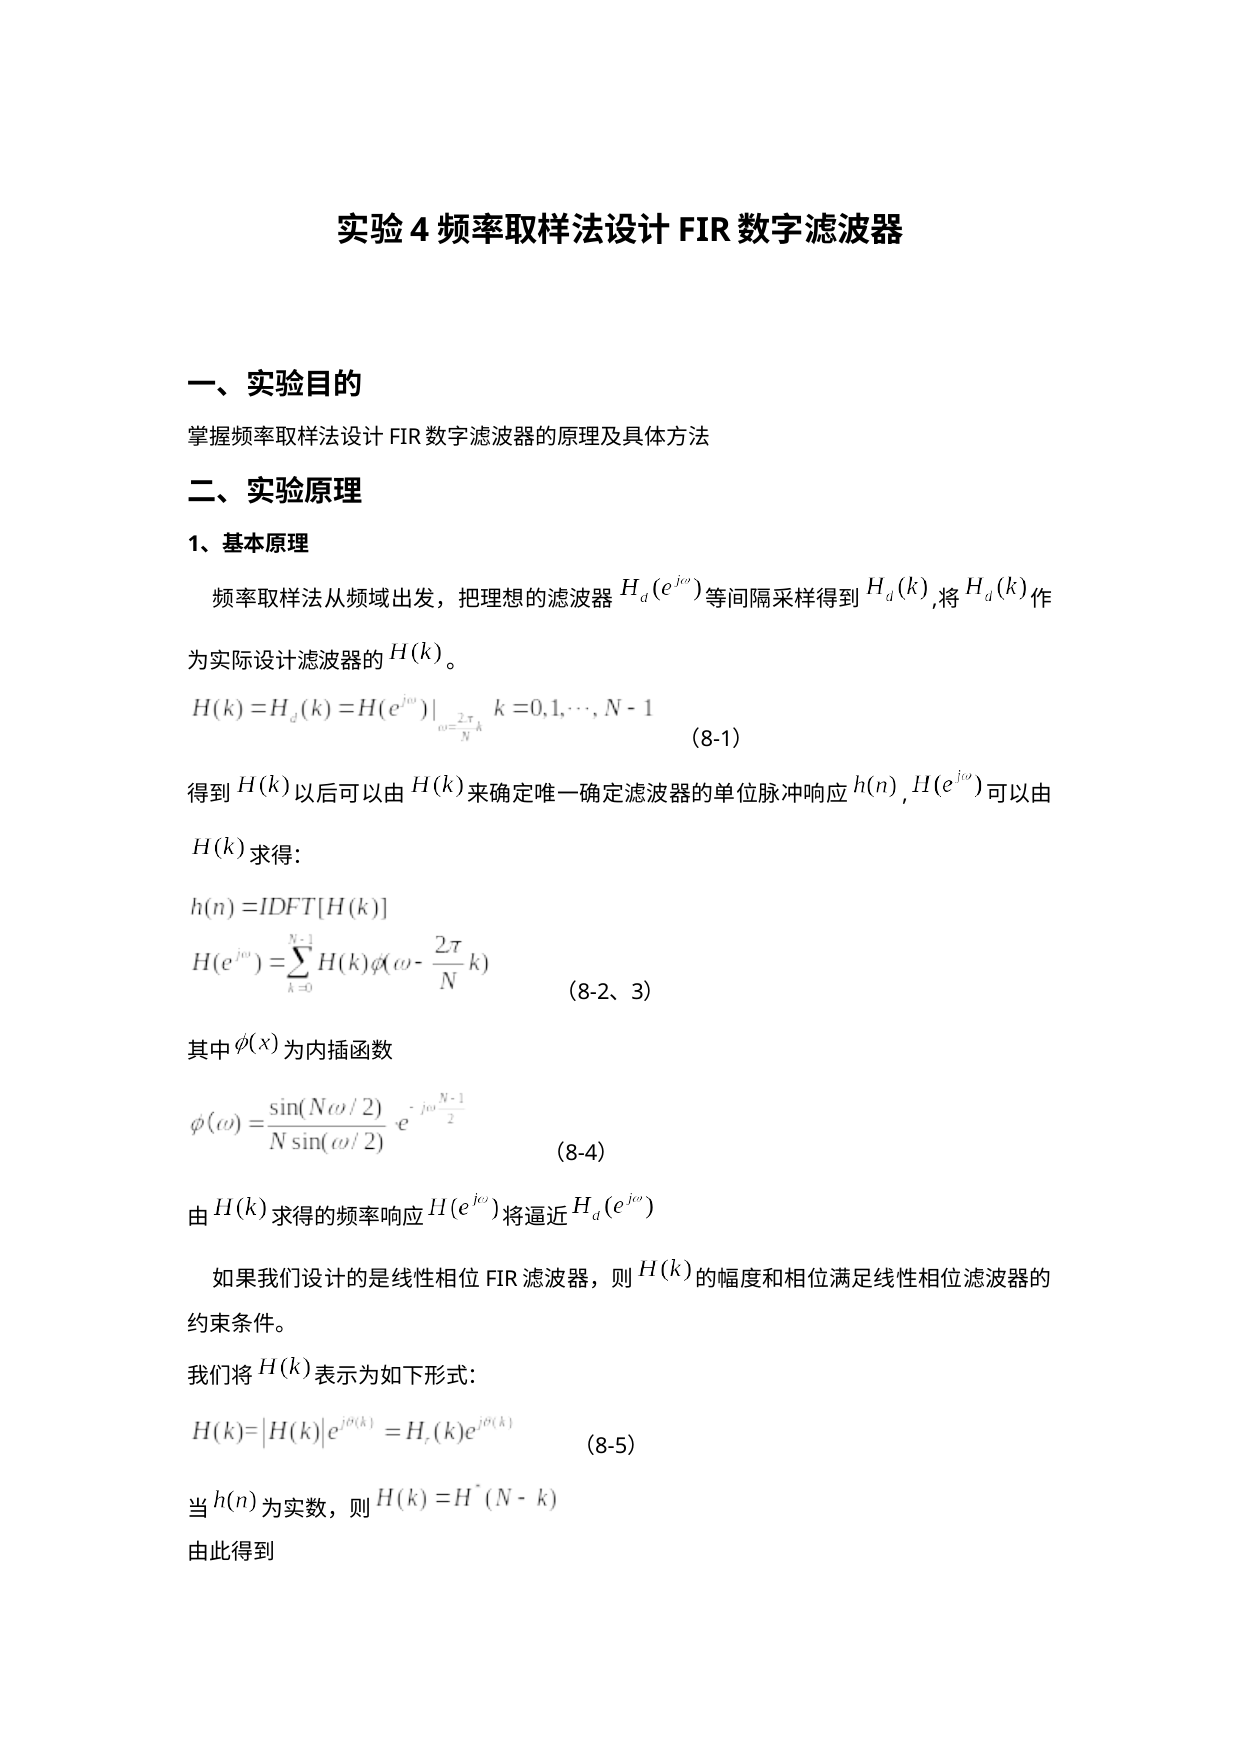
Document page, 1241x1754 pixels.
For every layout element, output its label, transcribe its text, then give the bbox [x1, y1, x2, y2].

text 当为实数，则 [187, 1468, 1053, 1533]
text 1、基本原理 [187, 526, 1053, 558]
text 由求得的频率响应将逼近 [187, 1176, 1053, 1241]
text 我们将表示为如下形式： [187, 1338, 1053, 1403]
subtitle 二、实验原理 [187, 467, 1053, 510]
text 掌握频率取样法设计FIR数字滤波器的原理及具体方法 [187, 419, 1053, 451]
subtitle 一、实验目的 [187, 360, 1053, 402]
text 其中为内插函数 [187, 1013, 1053, 1078]
text 得到以后可以由来确定唯一确定滤波器的单位脉冲响应,可以由求得： [187, 753, 1053, 883]
text （8-2、3） [187, 883, 1053, 1013]
text （8-5） [187, 1403, 1053, 1468]
subtitle 实验4 频率取样法设计FIR数字滤波器 [187, 194, 1053, 259]
text 如果我们设计的是线性相位FIR滤波器，则的幅度和相位满足线性相位滤波器的约束条件。 [187, 1241, 1053, 1338]
text （8-4） [187, 1078, 1053, 1176]
text （8-1） [187, 688, 1053, 753]
text 频率取样法从频域出发，把理想的滤波器等间隔采样得到,将作为实际设计滤波器的。 [187, 558, 1053, 688]
text 由此得到 [187, 1533, 1053, 1566]
